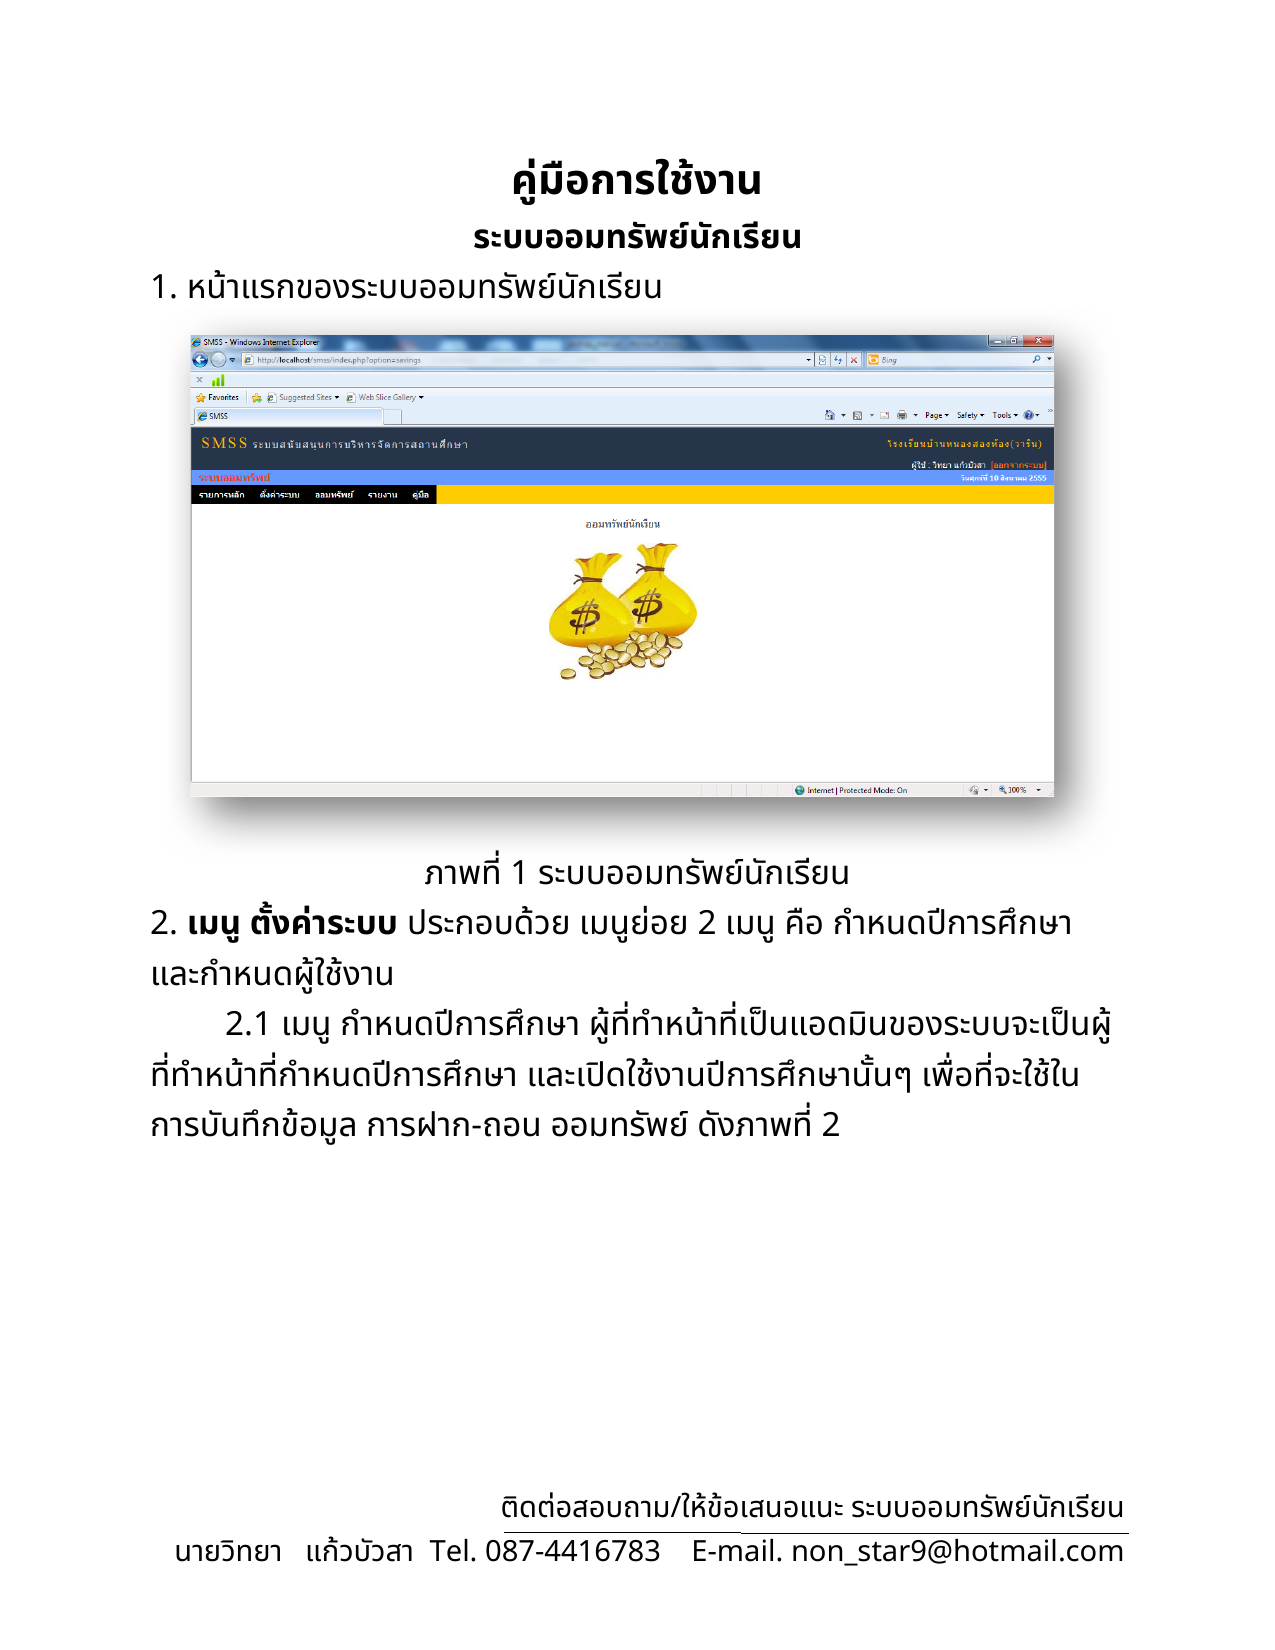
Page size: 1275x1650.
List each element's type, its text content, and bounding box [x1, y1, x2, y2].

text คู่มือการใช้งาน [150, 150, 1125, 213]
picture [190, 335, 1055, 797]
text 1. หน้าแรกของระบบออมทรัพย์นักเรียน [150, 263, 1125, 314]
text 2. เมนู ตั้งค่าระบบ ประกอบด้วย เมนูย่อย 2 เมนู คือ กำหนดปีการศึกษา และกำหนดผู้ใช้งาน [150, 899, 1125, 1000]
text ระบบออมทรัพย์นักเรียน [150, 213, 1125, 263]
text ภาพที่ 1 ระบบออมทรัพย์นักเรียน [150, 848, 1125, 899]
text 2.1 เมนู กำหนดปีการศึกษา ผู้ที่ทำหน้าที่เป็นแอดมินของระบบจะเป็นผู้ที่ทำหน้าที่กำหนดปีการศึกษา และเปิดใช้งานปีการศึกษานั้นๆ เพื่อที่จะใช้ในการบันทึกข้อมูล การฝาก-ถอน ออมทรัพย์ ดังภาพที่ 2 [150, 1000, 1125, 1152]
